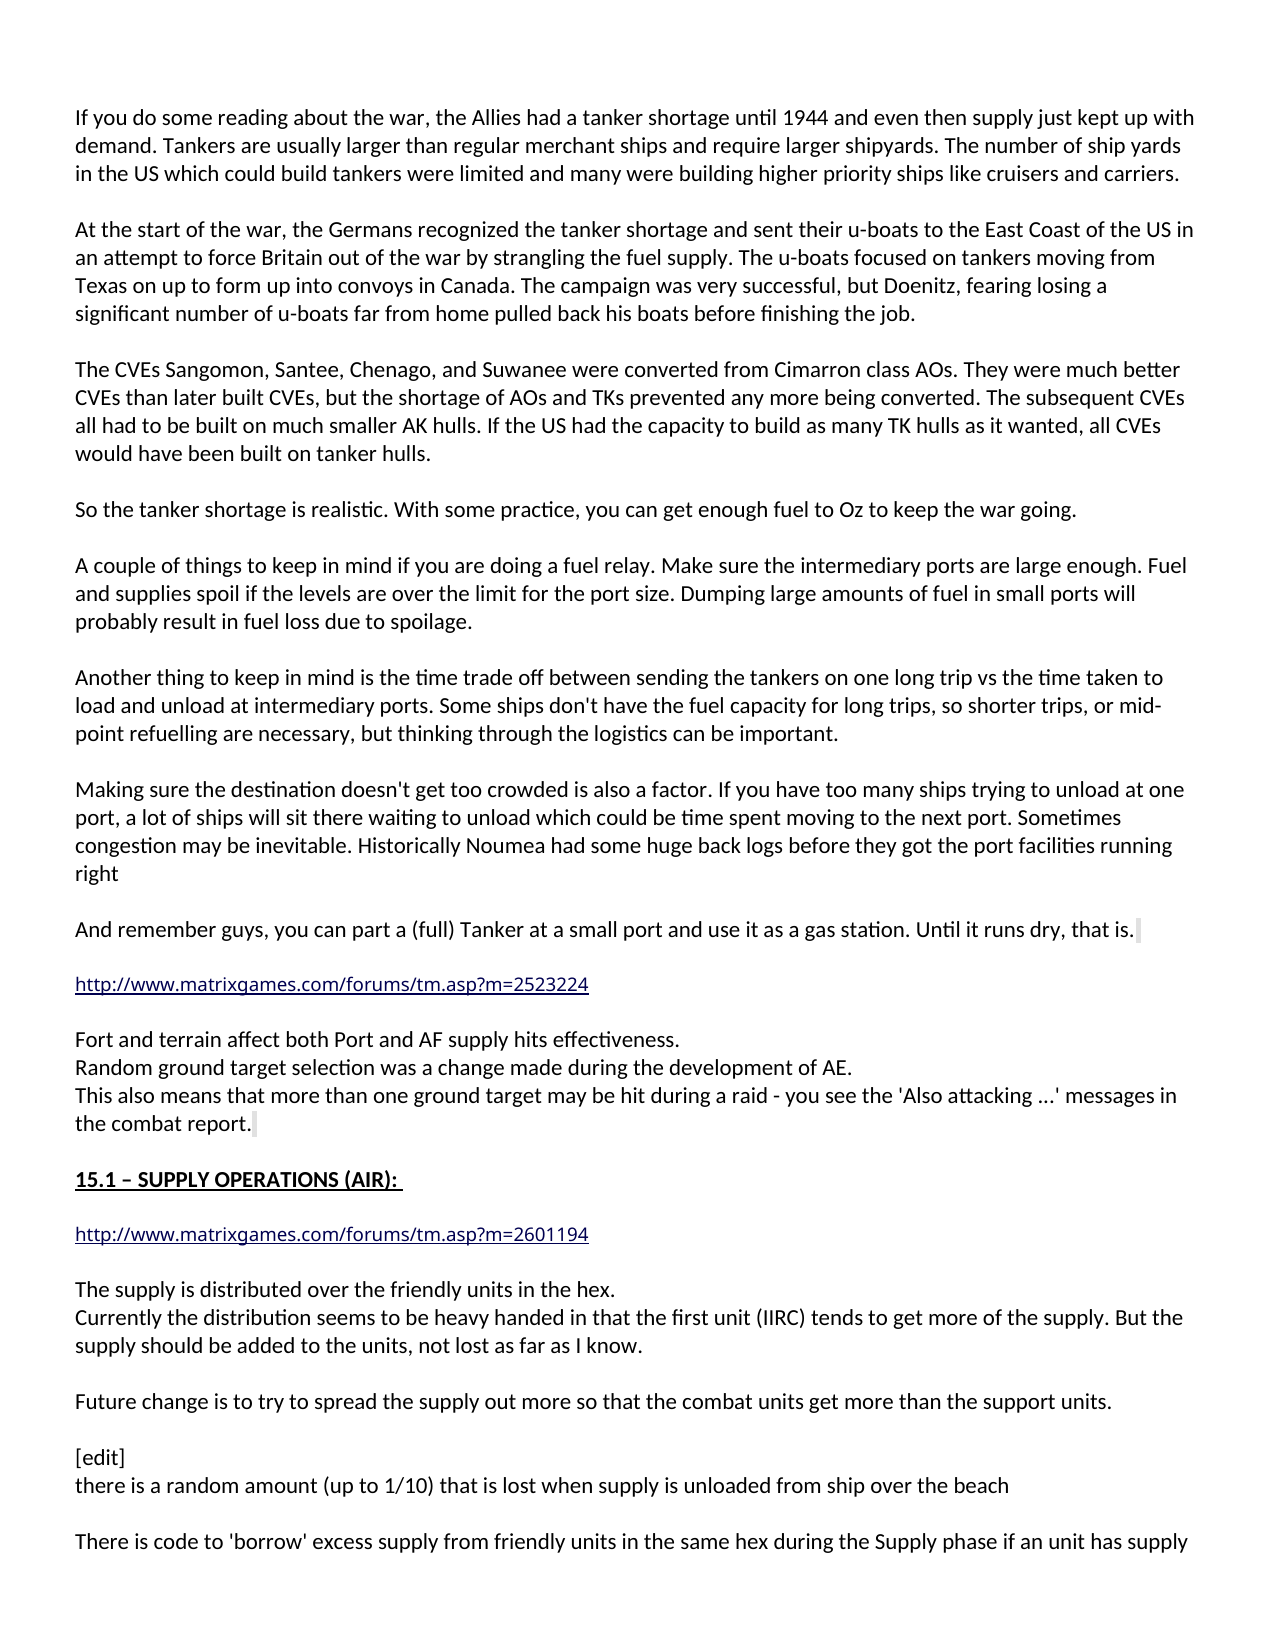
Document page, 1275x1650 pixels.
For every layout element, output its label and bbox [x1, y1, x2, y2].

text [75, 75, 1200, 1555]
